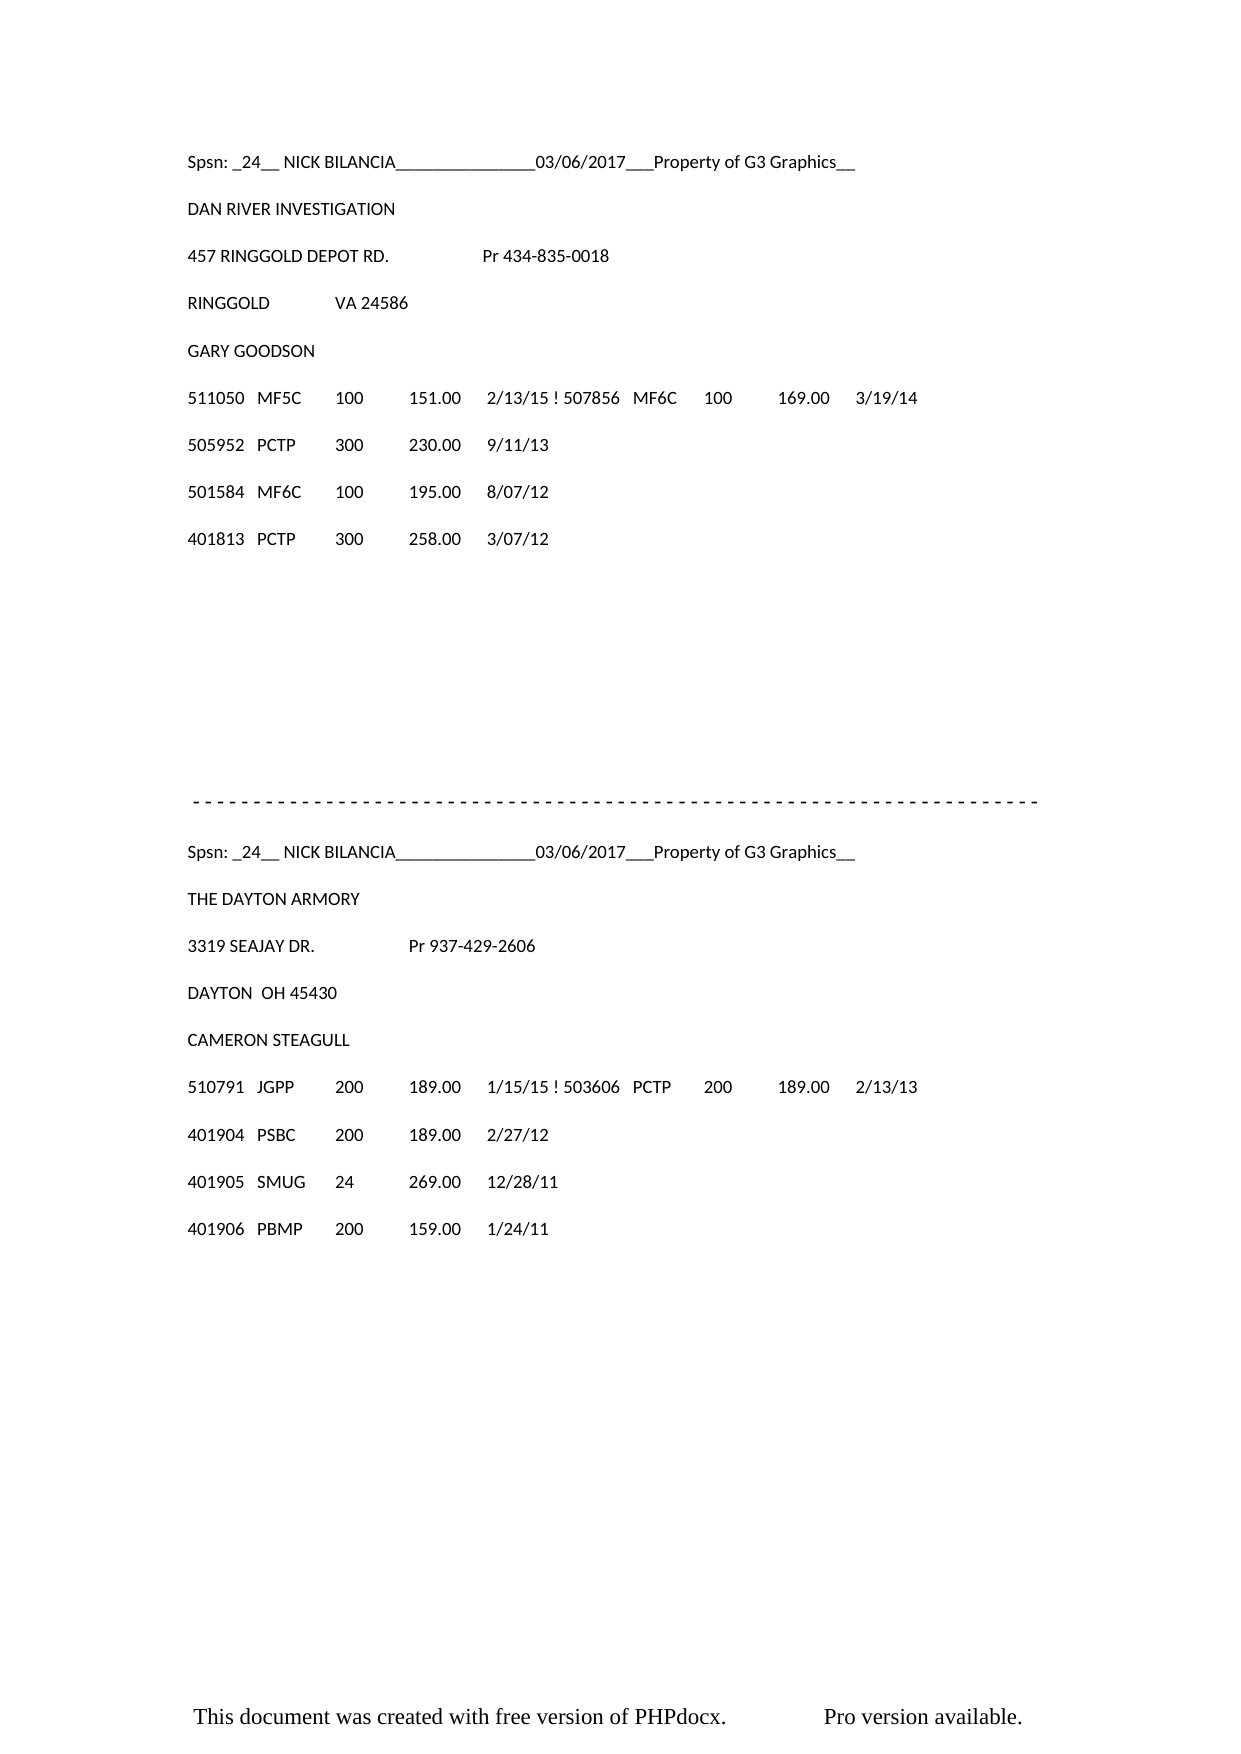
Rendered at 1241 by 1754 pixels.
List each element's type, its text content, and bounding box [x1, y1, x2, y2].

text DAN RIVER INVESTIGATION [187, 197, 1053, 220]
text 401906 PBMP 200 159.00 1/24/11 [187, 1217, 1053, 1240]
text Spsn: _24__ NICK BILANCIA_______________03/06/2017___Property of G3 Graphics__ [187, 840, 1053, 863]
text CAMERON STEAGULL [187, 1028, 1053, 1051]
text GARY GOODSON [187, 339, 1053, 362]
text 3319 SEAJAY DR. Pr 937-429-2606 [187, 934, 1053, 957]
text RINGGOLD VA 24586 [187, 292, 1053, 314]
text 401904 PSBC 200 189.00 2/27/12 [187, 1123, 1053, 1146]
text THE DAYTON ARMORY [187, 887, 1053, 910]
text 501584 MF6C 100 195.00 8/07/12 [187, 480, 1053, 503]
text 401905 SMUG 24 269.00 12/28/11 [187, 1170, 1053, 1193]
text DAYTON OH 45430 [187, 981, 1053, 1004]
text 511050 MF5C 100 151.00 2/13/15 ! 507856 MF6C 100 169.00 3/19/14 [187, 386, 1053, 409]
text Spsn: _24__ NICK BILANCIA_______________03/06/2017___Property of G3 Graphics__ [187, 150, 1053, 173]
text 505952 PCTP 300 230.00 9/11/13 [187, 433, 1053, 456]
text - - - - - - - - - - - - - - - - - - - - - - - - - - - - - - - - - - - - - - - - - - - - - - - - - - - - - - - - - - - - - - - - - - - - - - [187, 787, 1053, 815]
text 401813 PCTP 300 258.00 3/07/12 [187, 527, 1053, 550]
text 457 RINGGOLD DEPOT RD. Pr 434-835-0018 [187, 244, 1053, 267]
text 510791 JGPP 200 189.00 1/15/15 ! 503606 PCTP 200 189.00 2/13/13 [187, 1076, 1053, 1099]
